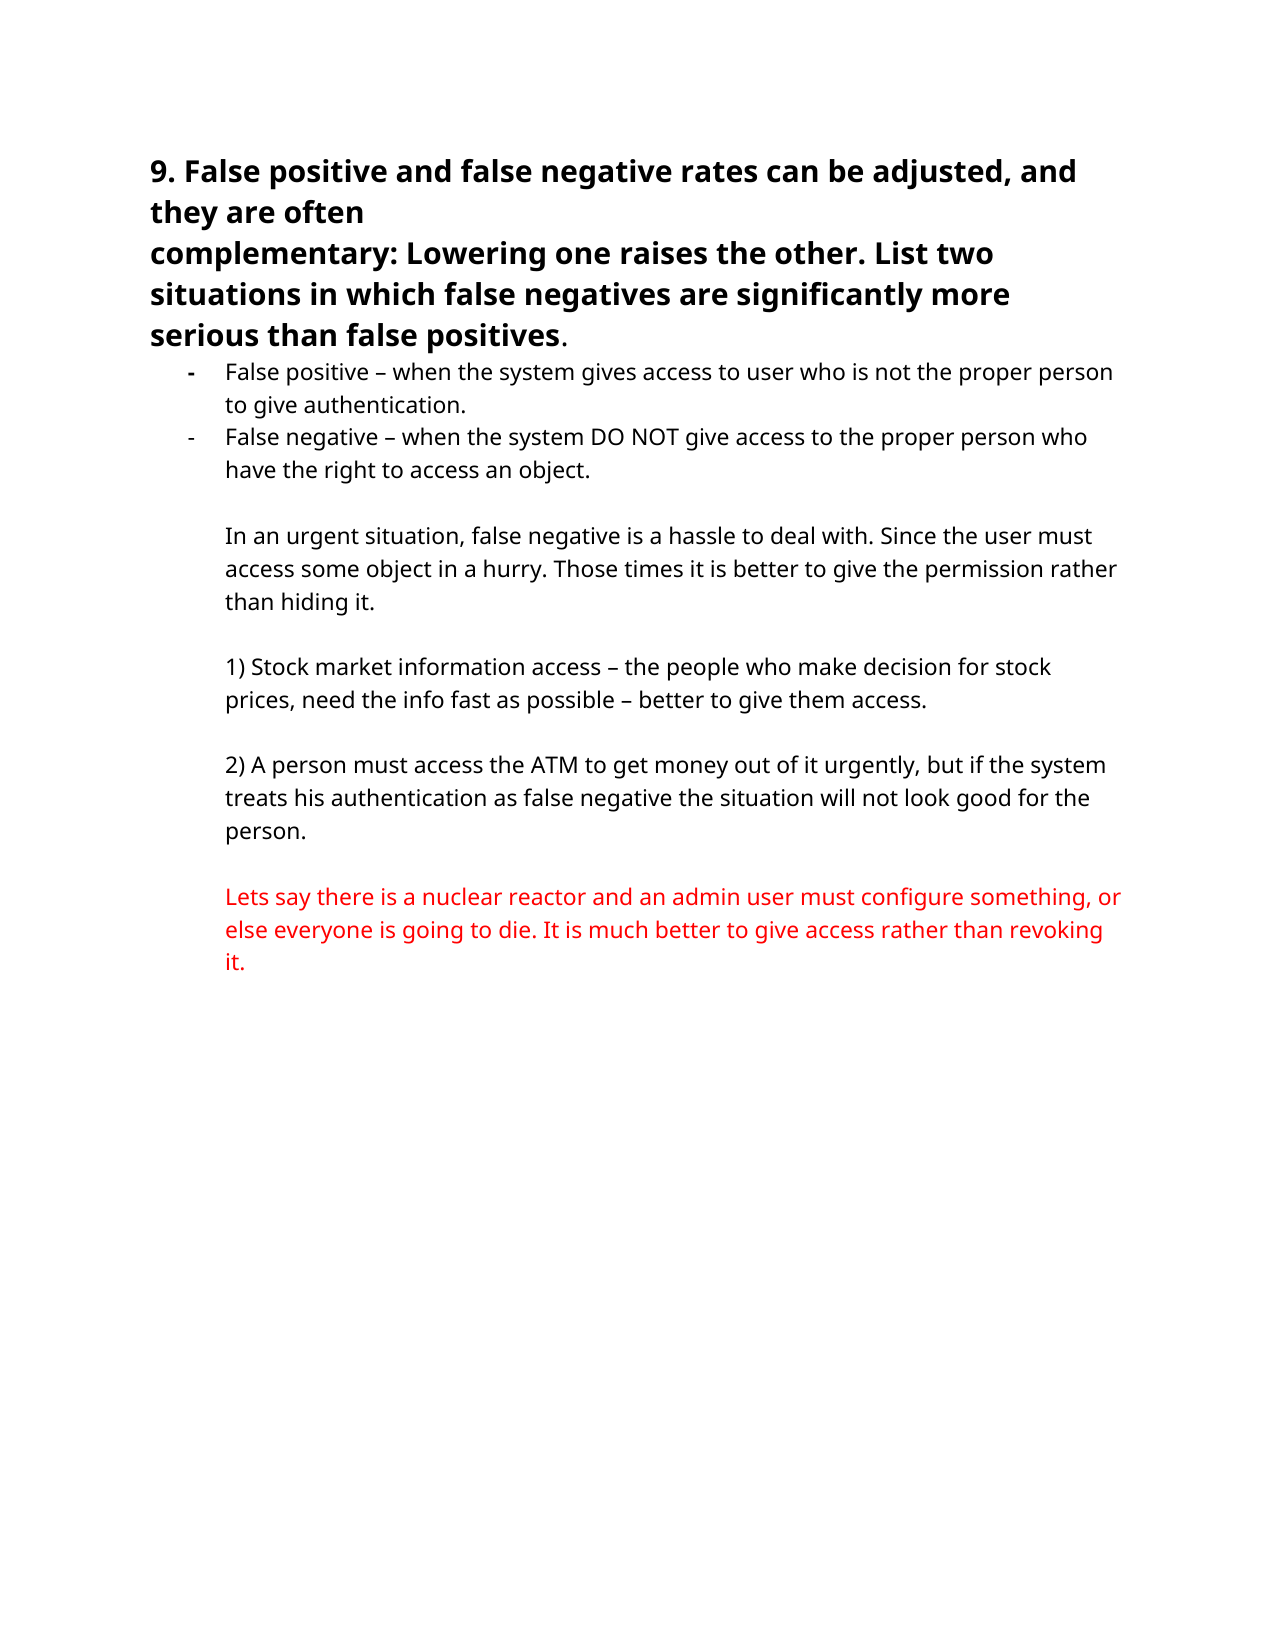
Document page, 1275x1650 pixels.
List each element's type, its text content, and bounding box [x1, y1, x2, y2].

list False positive – when the system gives access to user who is not the proper person to give authentication. [187, 356, 1125, 420]
text 9. False positive and false negative rates can be adjusted, and they are often [150, 150, 1125, 232]
text complementary: Lowering one raises the other. List two situations in which false negatives are significantly more serious than false positives. [150, 232, 1125, 356]
list False negative – when the system DO NOT give access to the proper person who have the right to access an object. In an urgent situation, false negative is a hassle to deal with. Since the user must access some object in a hurry. Those times it is better to give the permission rather than hiding it. 1) Stock market information access – the people who make decision for stock prices, need the info fast as possible – better to give them access. 2) A person must access the ATM to get money out of it urgently, but if the system treats his authentication as false negative the situation will not look good for the person. Lets say there is a nuclear reactor and an admin user must configure something, or else everyone is going to die. It is much better to give access rather than revoking it. [187, 421, 1125, 978]
